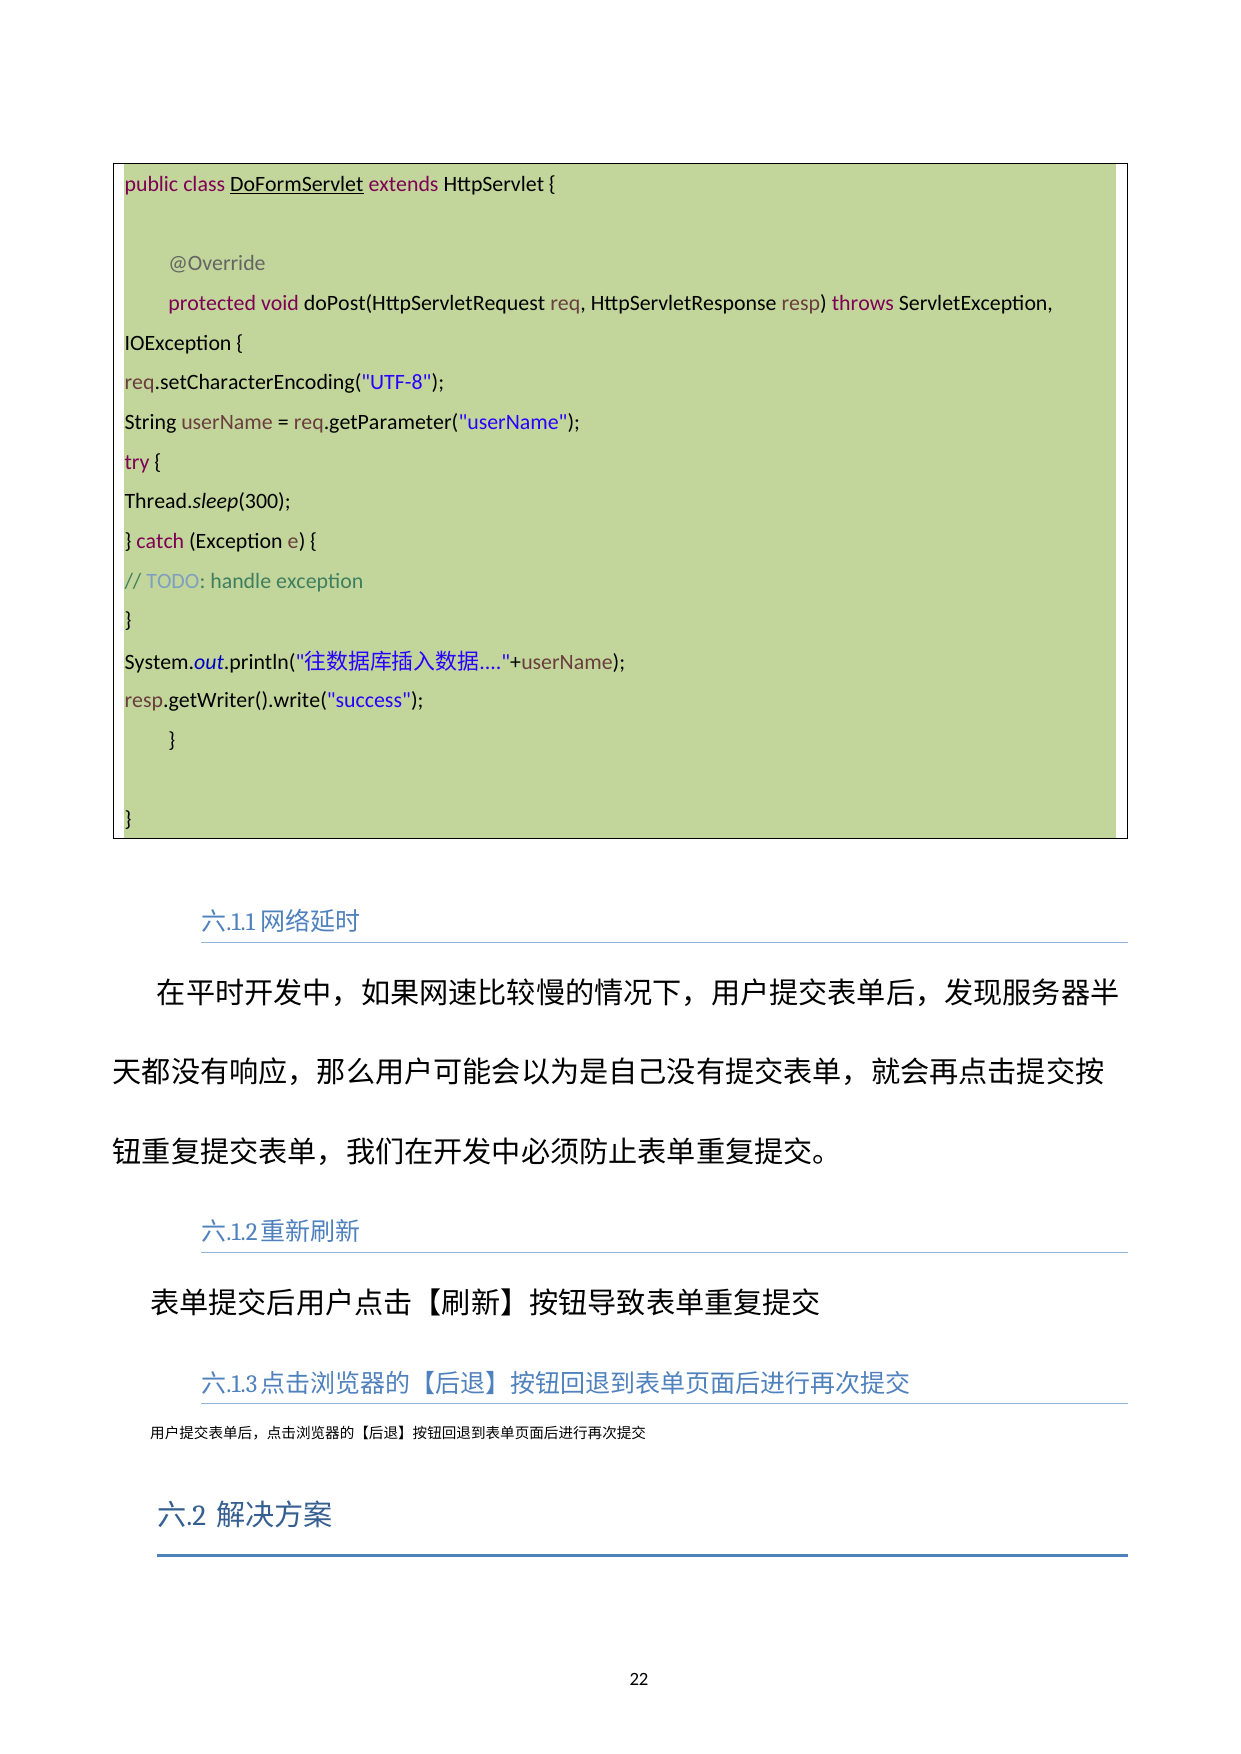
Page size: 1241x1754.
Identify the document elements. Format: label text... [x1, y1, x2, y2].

subtitle 点击浏览器的【后退】按钮回退到表单页面后进行再次提交 [201, 1361, 1128, 1403]
text 表单提交后用户点击【刷新】按钮导致表单重复提交 [112, 1261, 1128, 1341]
subtitle 解决方案 [157, 1473, 1128, 1554]
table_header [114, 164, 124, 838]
text 在平时开发中，如果网速比较慢的情况下，用户提交表单后，发现服务器半天都没有响应，那么用户可能会以为是自己没有提交表单，就会再点击提交按钮重复提交表单，我们在开发中必须防止表单重复提交。 [112, 951, 1128, 1189]
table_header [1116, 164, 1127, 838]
subtitle 网络延时 [201, 900, 1128, 942]
text 用户提交表单后，点击浏览器的【后退】按钮回退到表单页面后进行再次提交 [112, 1412, 1128, 1452]
subtitle 重新刷新 [201, 1210, 1128, 1252]
